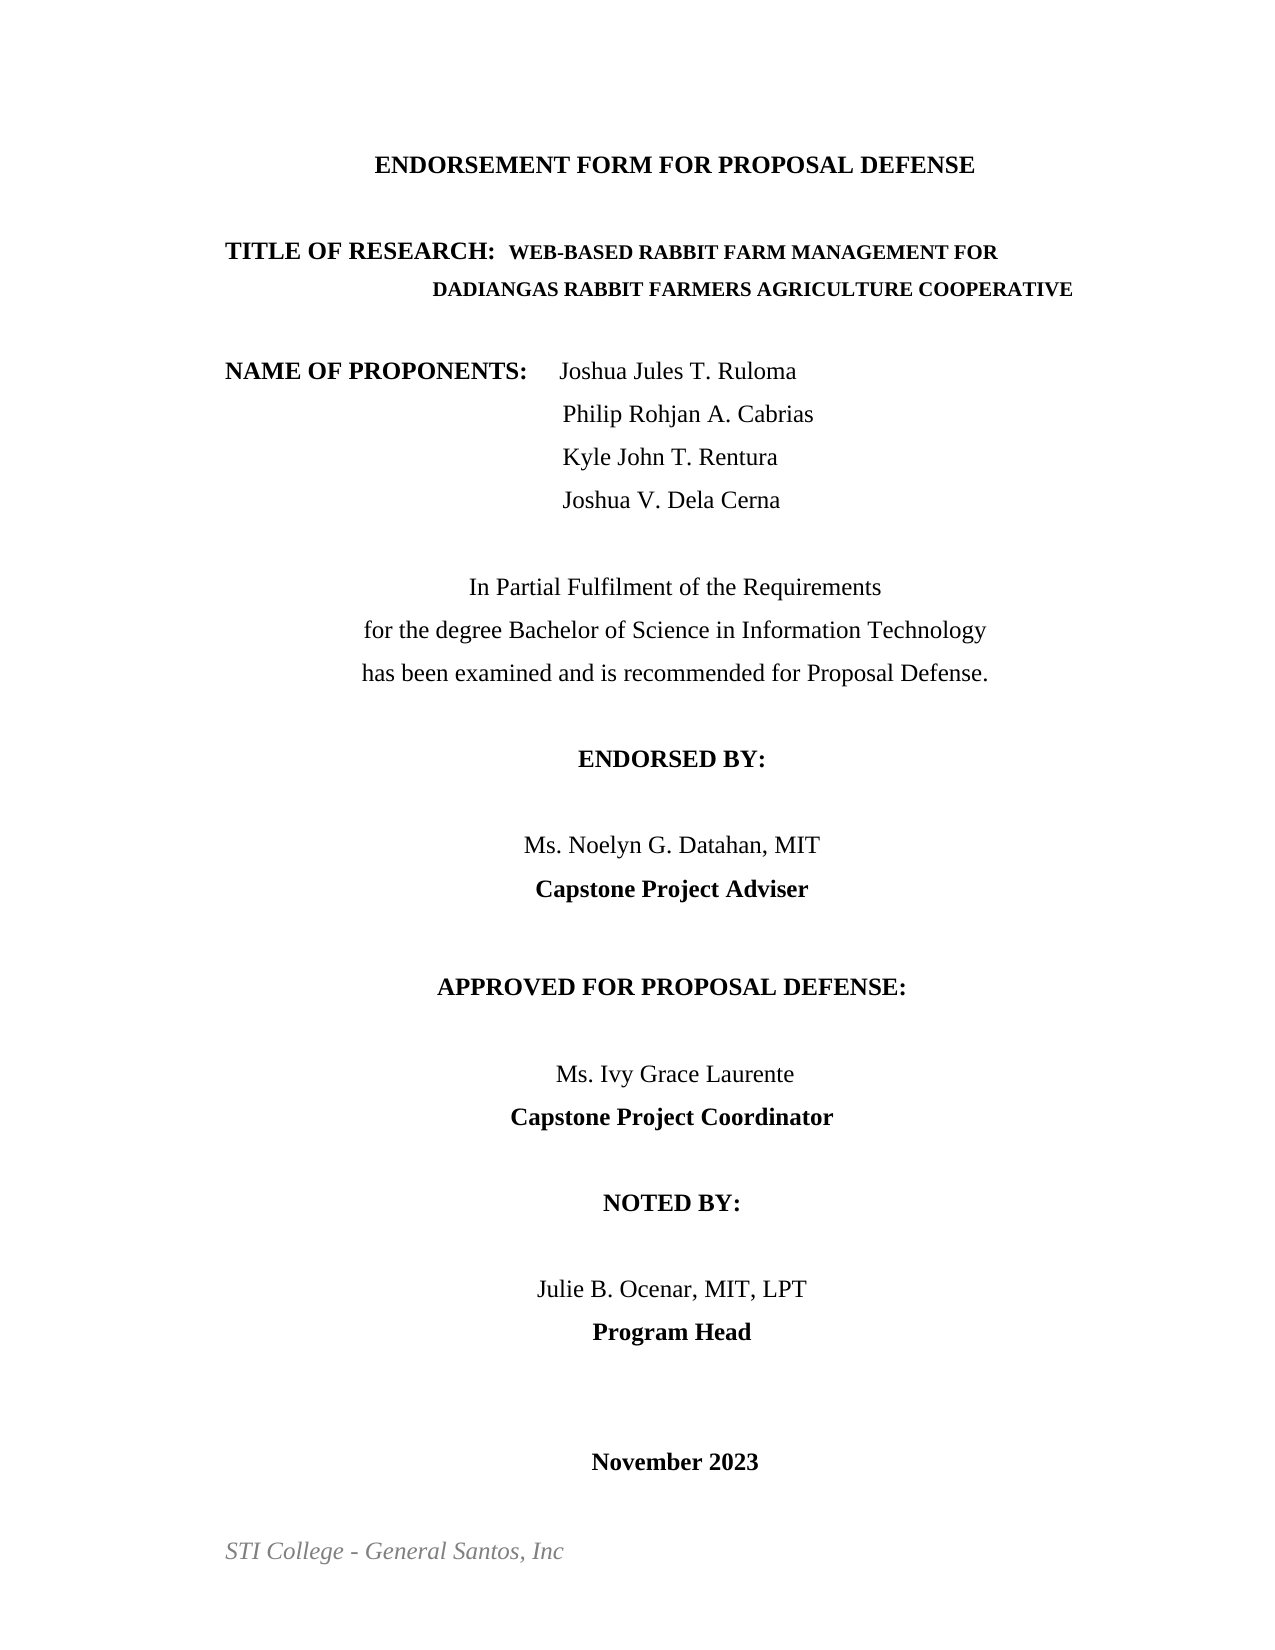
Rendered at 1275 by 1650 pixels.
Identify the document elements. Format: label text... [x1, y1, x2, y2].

text Julie B. Ocenar, MIT, LPT [225, 1274, 1119, 1303]
text NOTED BY: [225, 1188, 1119, 1217]
text Ms. Ivy Grace Laurente [225, 1059, 1119, 1087]
text November 2023 [225, 1447, 1125, 1476]
text TITLE OF RESEARCH: WEB-BASED RABBIT FARM MANAGEMENT FOR DADIANGAS RABBIT FARMERS AGRICULTURE COOPERATIVE [225, 236, 1125, 301]
text Kyle John T. Rentura [225, 442, 1125, 471]
text ENDORSEMENT FORM FOR PROPOSAL DEFENSE [225, 150, 1125, 179]
text Capstone Project Adviser [225, 874, 1119, 902]
text Joshua V. Dela Cerna [225, 486, 1125, 514]
text In Partial Fulfilment of the Requirements [225, 572, 1125, 601]
text for the degree Bachelor of Science in Information Technology [225, 615, 1125, 644]
text has been examined and is recommended for Proposal Defense. [225, 658, 1125, 687]
text NAME OF PROPONENTS: Joshua Jules T. Ruloma [225, 356, 1125, 385]
text Ms. Noelyn G. Datahan, MIT [225, 831, 1119, 859]
text ENDORSED BY: [225, 744, 1119, 773]
text Capstone Project Coordinator [225, 1102, 1119, 1131]
text APPROVED FOR PROPOSAL DEFENSE: [225, 972, 1119, 1001]
text Program Head [225, 1317, 1119, 1346]
text Philip Rohjan A. Cabrias [225, 399, 1125, 428]
